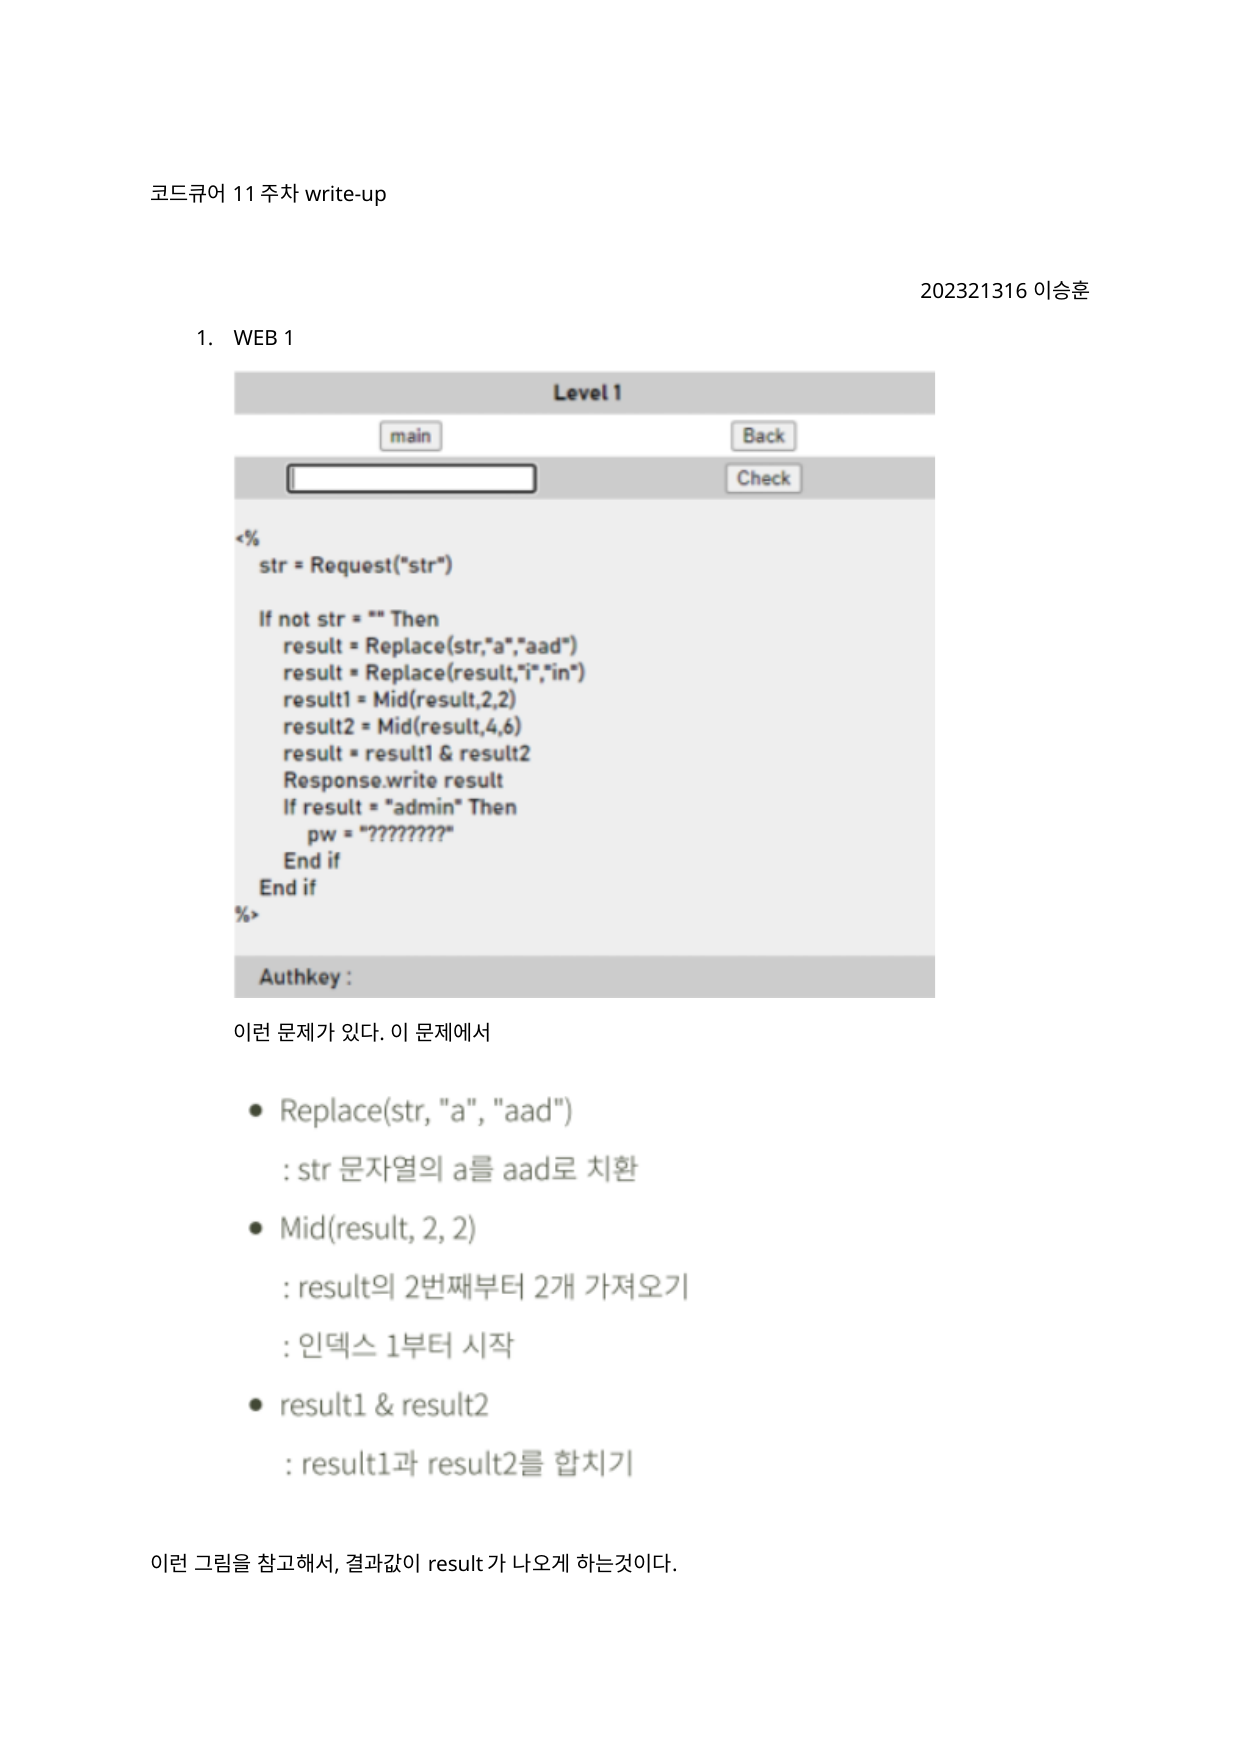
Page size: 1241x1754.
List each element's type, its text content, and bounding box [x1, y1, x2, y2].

list WEB 1 [196, 323, 1090, 352]
picture [233, 370, 936, 998]
picture [233, 1048, 861, 1529]
text 이런 그림을 참고해서, 결과값이 result가 나오게 하는것이다. [150, 1547, 1090, 1578]
text 202321316 이승훈 [150, 274, 1090, 304]
text 코드큐어 11주차 write-up [150, 177, 1090, 207]
